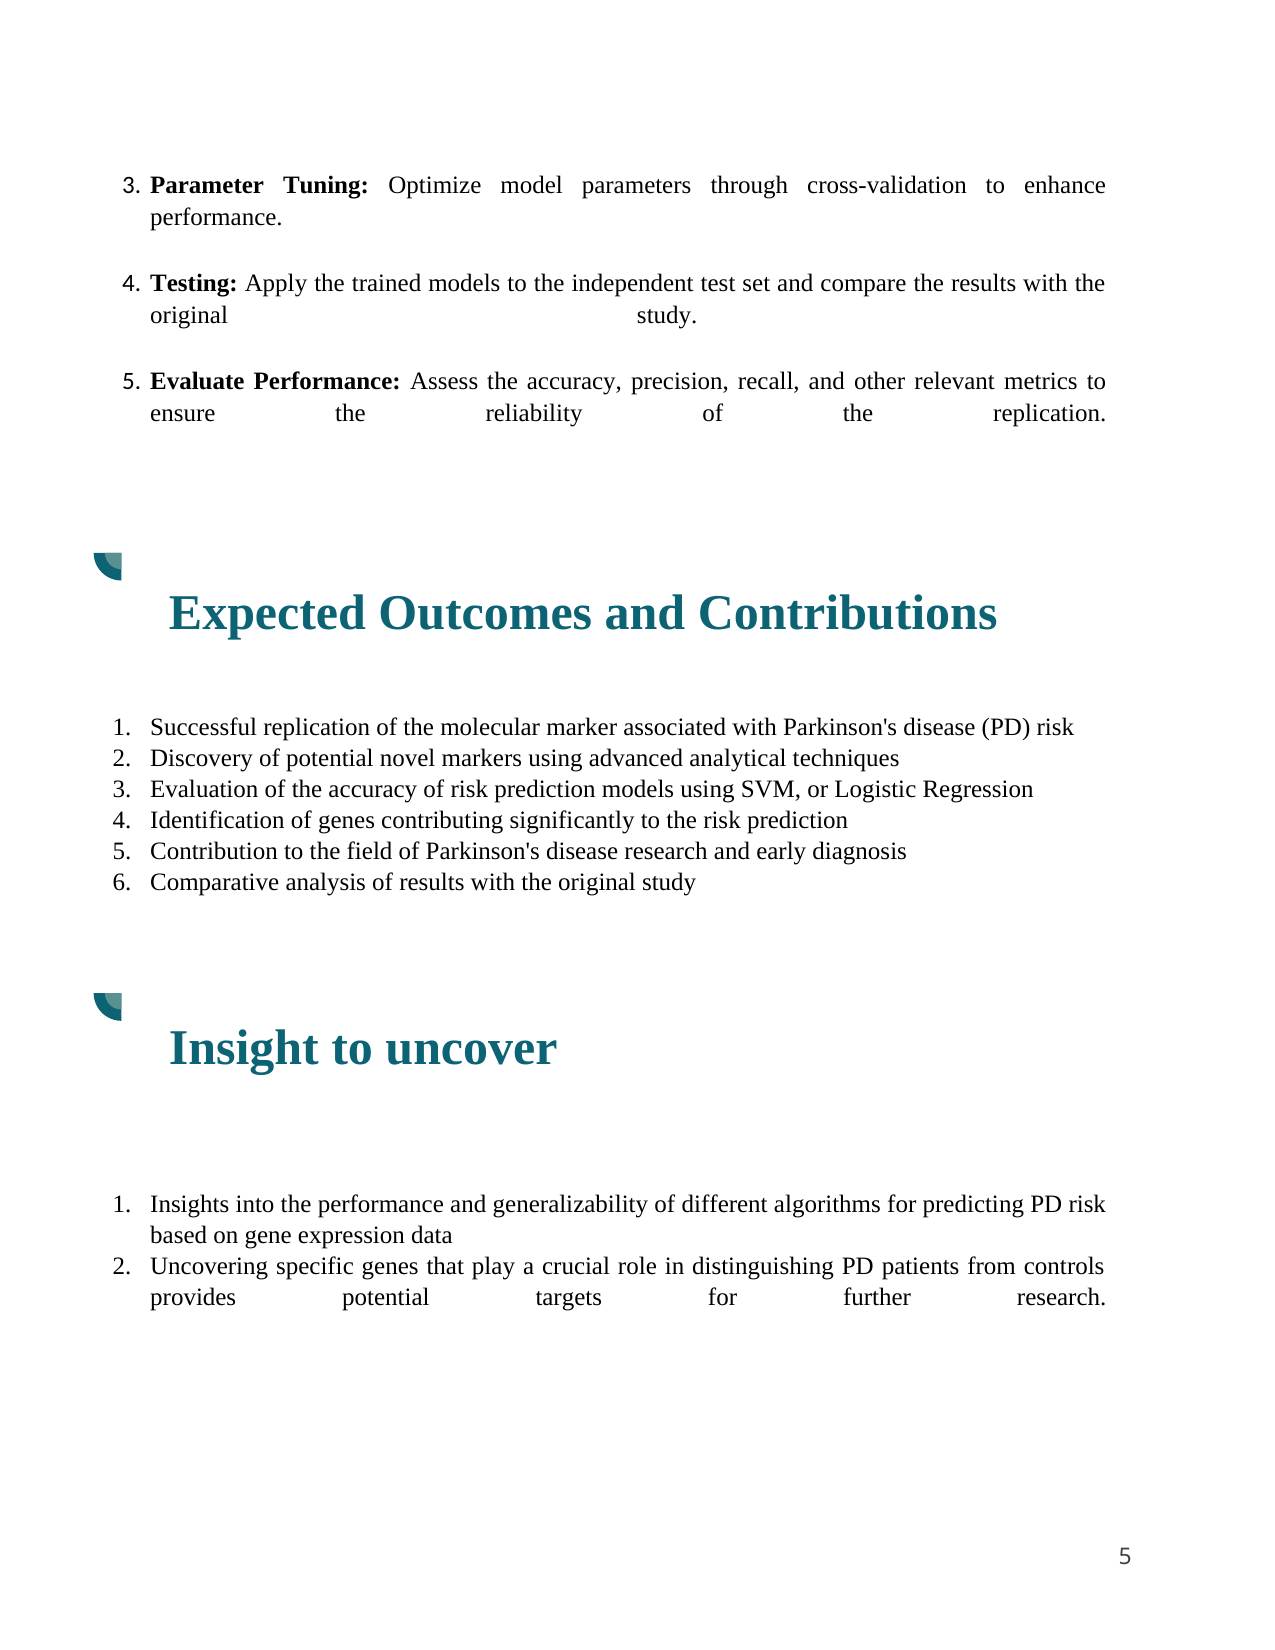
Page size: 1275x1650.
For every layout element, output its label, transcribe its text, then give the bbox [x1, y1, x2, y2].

list Parameter Tuning: Optimize model parameters through cross-validation to enhance performance. [122, 169, 1107, 265]
title Insight to uncover [169, 1018, 1107, 1076]
list Evaluate Performance: Assess the accuracy, precision, recall, and other relevant metrics to ensure the reliability of the replication. [122, 365, 1107, 460]
list Insights into the performance and generalizability of different algorithms for predicting PD risk based on gene expression data [112, 1189, 1107, 1249]
list Evaluation of the accuracy of risk prediction models using SVM, or Logistic Regression [112, 774, 1107, 803]
list Contribution to the field of Parkinson's disease research and early diagnosis [112, 836, 1107, 865]
title Expected Outcomes and Contributions [169, 582, 1107, 640]
list Discovery of potential novel markers using advanced analytical techniques [112, 743, 1107, 772]
list Comparative analysis of results with the original study [112, 867, 1107, 896]
list Testing: Apply the trained models to the independent test set and compare the results with the original study. [122, 267, 1107, 363]
list Successful replication of the molecular marker associated with Parkinson's disease (PD) risk [112, 712, 1107, 741]
list Identification of genes contributing significantly to the risk prediction [112, 805, 1107, 834]
list Uncovering specific genes that play a crucial role in distinguishing PD patients from controls provides potential targets for further research. [112, 1251, 1107, 1407]
